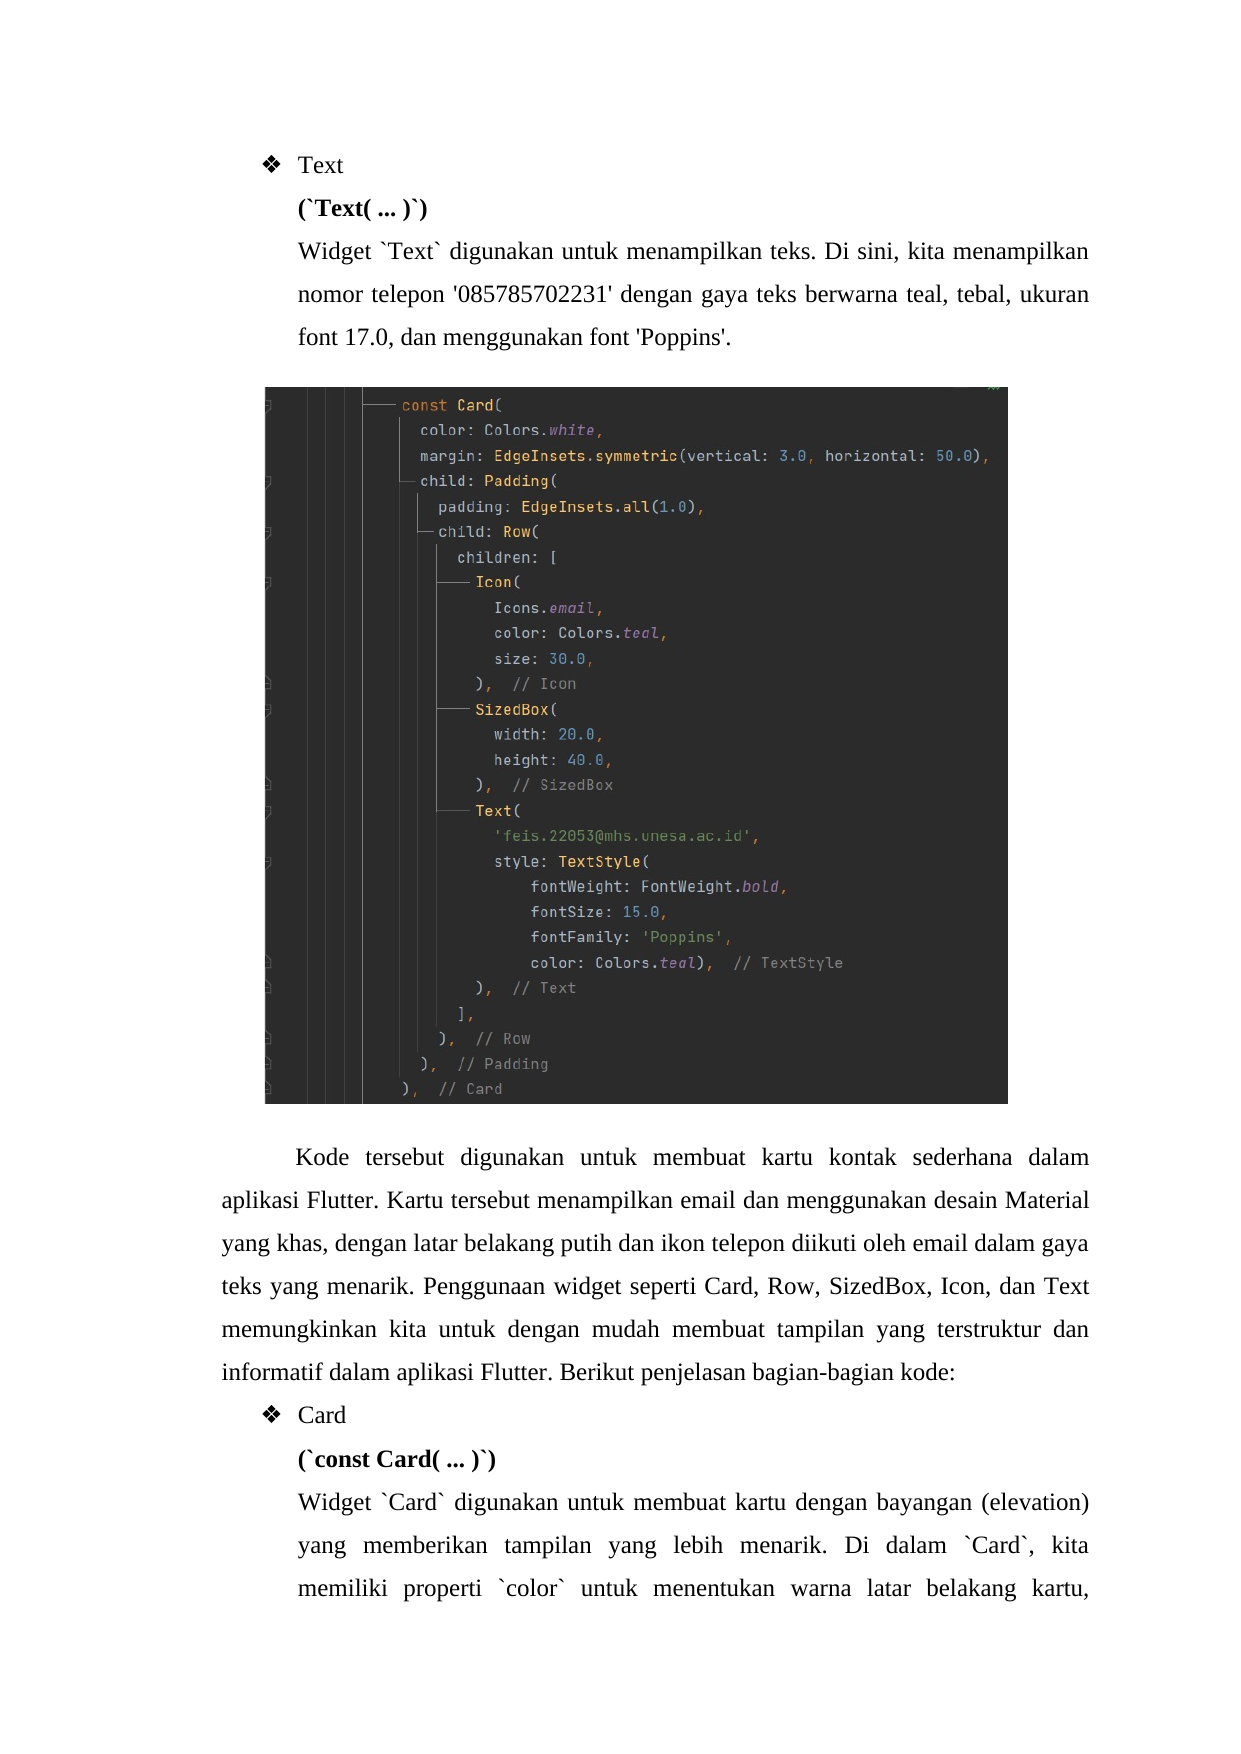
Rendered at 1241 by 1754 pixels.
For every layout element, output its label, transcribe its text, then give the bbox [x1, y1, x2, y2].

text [298, 1487, 1090, 1602]
text Widget `Text` digunakan untuk menampilkan teks. Di sini, kita menampilkan nomor telepon '085785702231' dengan gaya teks berwarna teal, tebal, ukuran font 17.0, dan menggunakan font 'Poppins'. [298, 236, 1090, 351]
text (`Text( ... )`) [298, 193, 1090, 222]
list Text [260, 150, 1090, 179]
picture [264, 387, 1008, 1104]
list Card [260, 1401, 1090, 1429]
text (`const Card( ... )`) [298, 1444, 1090, 1472]
text Kode tersebut digunakan untuk membuat kartu kontak sederhana dalam aplikasi Flutter. Kartu tersebut menampilkan email dan menggunakan desain Material yang khas, dengan latar belakang putih dan ikon telepon diikuti oleh email dalam gaya teks yang menarik. Penggunaan widget seperti Card, Row, SizedBox, Icon, dan Text memungkinkan kita untuk dengan mudah membuat tampilan yang terstruktur dan informatif dalam aplikasi Flutter. Berikut penjelasan bagian-bagian kode: [221, 1142, 1090, 1386]
